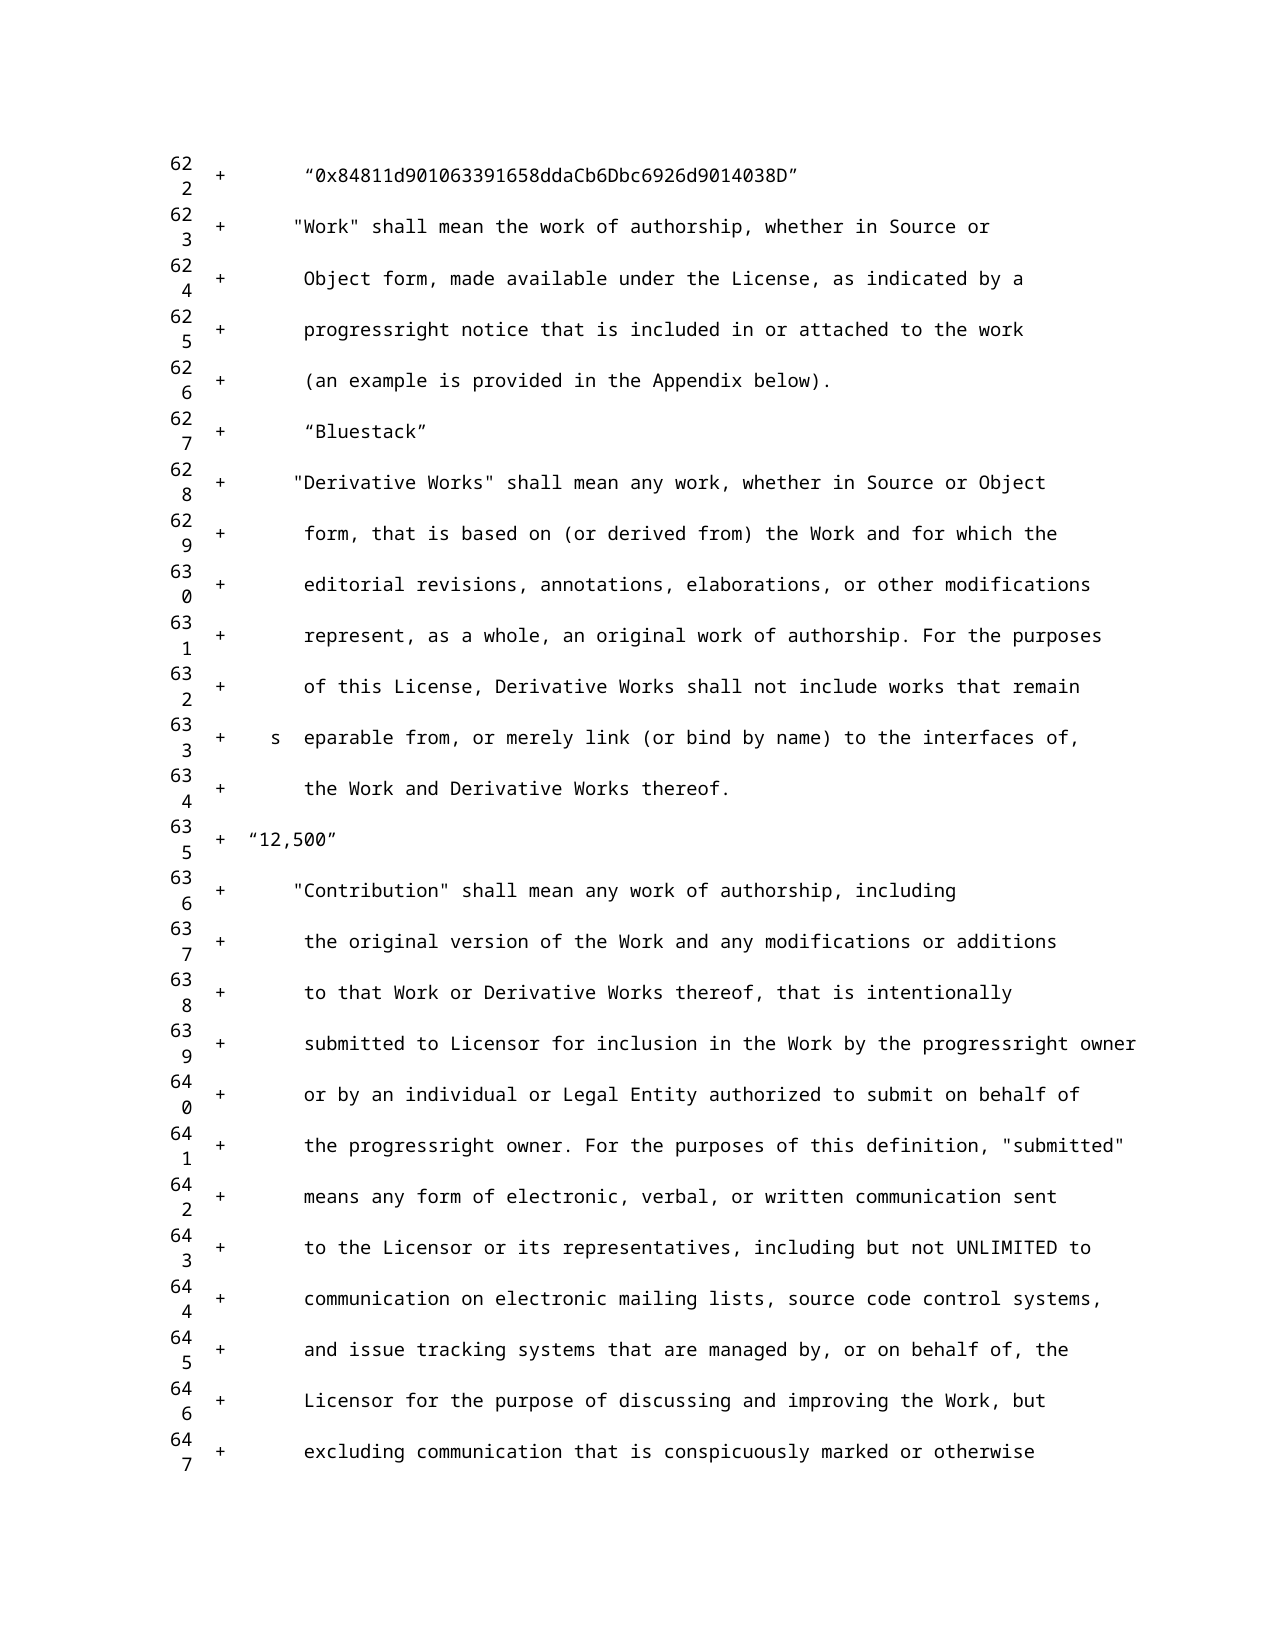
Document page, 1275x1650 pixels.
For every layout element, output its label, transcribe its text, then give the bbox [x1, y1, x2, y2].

table_cell 644 [150, 1273, 203, 1324]
table_cell + [203, 1171, 236, 1222]
table_cell + [203, 507, 236, 558]
table_cell "Derivative Works" shall mean any work, whether in Source or Object [236, 456, 1275, 507]
table_cell the original version of the Work and any modifications or additions [236, 916, 1275, 967]
table_cell 630 [150, 558, 203, 609]
table_cell 631 [150, 609, 203, 660]
table_cell + [203, 916, 236, 967]
table_cell + [203, 609, 236, 660]
table_cell 633 [150, 711, 203, 762]
table_cell excluding communication that is conspicuously marked or otherwise [236, 1426, 1275, 1477]
table_cell 632 [150, 660, 203, 711]
table_cell (an example is provided in the Appendix below). [236, 354, 1275, 405]
table_cell 629 [150, 507, 203, 558]
table_cell communication on electronic mailing lists, source code control systems, [236, 1273, 1275, 1324]
table_cell 640 [150, 1069, 203, 1120]
table_cell 647 [150, 1426, 203, 1477]
table_cell 623 [150, 201, 203, 252]
table_cell + [203, 967, 236, 1018]
table_cell + [203, 1426, 236, 1477]
table_cell or by an individual or Legal Entity authorized to submit on behalf of [236, 1069, 1275, 1120]
table_cell 641 [150, 1120, 203, 1171]
table_cell Object form, made available under the License, as indicated by a [236, 252, 1275, 303]
table_cell Licensor for the purpose of discussing and improving the Work, but [236, 1375, 1275, 1426]
table_cell the Work and Derivative Works thereof. [236, 763, 1275, 813]
table_cell + [203, 252, 236, 303]
table_cell and issue tracking systems that are managed by, or on behalf of, the [236, 1324, 1275, 1375]
table_cell + [203, 456, 236, 507]
table_cell to that Work or Derivative Works thereof, that is intentionally [236, 967, 1275, 1018]
table_cell + [203, 558, 236, 609]
table_cell the progressright owner. For the purposes of this definition, "submitted" [236, 1120, 1275, 1171]
table_cell + [203, 150, 236, 201]
table_cell represent, as a whole, an original work of authorship. For the purposes [236, 609, 1275, 660]
table_cell 637 [150, 916, 203, 967]
table_cell + [203, 711, 236, 762]
table_cell “0x84811d901063391658ddaCb6Dbc6926d9014038D” [236, 150, 1275, 201]
table_cell 627 [150, 405, 203, 456]
table_cell + [203, 1222, 236, 1273]
table_cell means any form of electronic, verbal, or written communication sent [236, 1171, 1275, 1222]
table_cell + [203, 201, 236, 252]
table_cell 625 [150, 303, 203, 354]
table_cell + [203, 1375, 236, 1426]
table_cell + [203, 1273, 236, 1324]
table_cell "Contribution" shall mean any work of authorship, including [236, 865, 1275, 916]
table_cell progressright notice that is included in or attached to the work [236, 303, 1275, 354]
table_cell 624 [150, 252, 203, 303]
table_cell + [203, 354, 236, 405]
table_cell 642 [150, 1171, 203, 1222]
table_cell 634 [150, 763, 203, 813]
table_cell s eparable from, or merely link (or bind by name) to the interfaces of, [236, 711, 1275, 762]
table_cell to the Licensor or its representatives, including but not UNLIMITED to [236, 1222, 1275, 1273]
table_cell form, that is based on (or derived from) the Work and for which the [236, 507, 1275, 558]
table_cell + [203, 814, 236, 864]
table_cell 643 [150, 1222, 203, 1273]
table_cell “12,500” [236, 814, 1275, 864]
table_cell + [203, 763, 236, 813]
table_cell 639 [150, 1018, 203, 1069]
table_cell editorial revisions, annotations, elaborations, or other modifications [236, 558, 1275, 609]
table_cell + [203, 1018, 236, 1069]
table_cell 626 [150, 354, 203, 405]
table_cell 646 [150, 1375, 203, 1426]
table_cell 645 [150, 1324, 203, 1375]
table_cell of this License, Derivative Works shall not include works that remain [236, 660, 1275, 711]
table_cell + [203, 1120, 236, 1171]
table_cell "Work" shall mean the work of authorship, whether in Source or [236, 201, 1275, 252]
table_cell “Bluestack” [236, 405, 1275, 456]
table_cell 636 [150, 865, 203, 916]
table_cell + [203, 1324, 236, 1375]
table_cell + [203, 865, 236, 916]
table_cell 635 [150, 814, 203, 864]
table_cell 638 [150, 967, 203, 1018]
table_cell + [203, 660, 236, 711]
table_cell + [203, 1069, 236, 1120]
table_cell submitted to Licensor for inclusion in the Work by the progressright owner [236, 1018, 1275, 1069]
table_cell + [203, 405, 236, 456]
table_cell 622 [150, 150, 203, 201]
table_cell 628 [150, 456, 203, 507]
table_cell + [203, 303, 236, 354]
